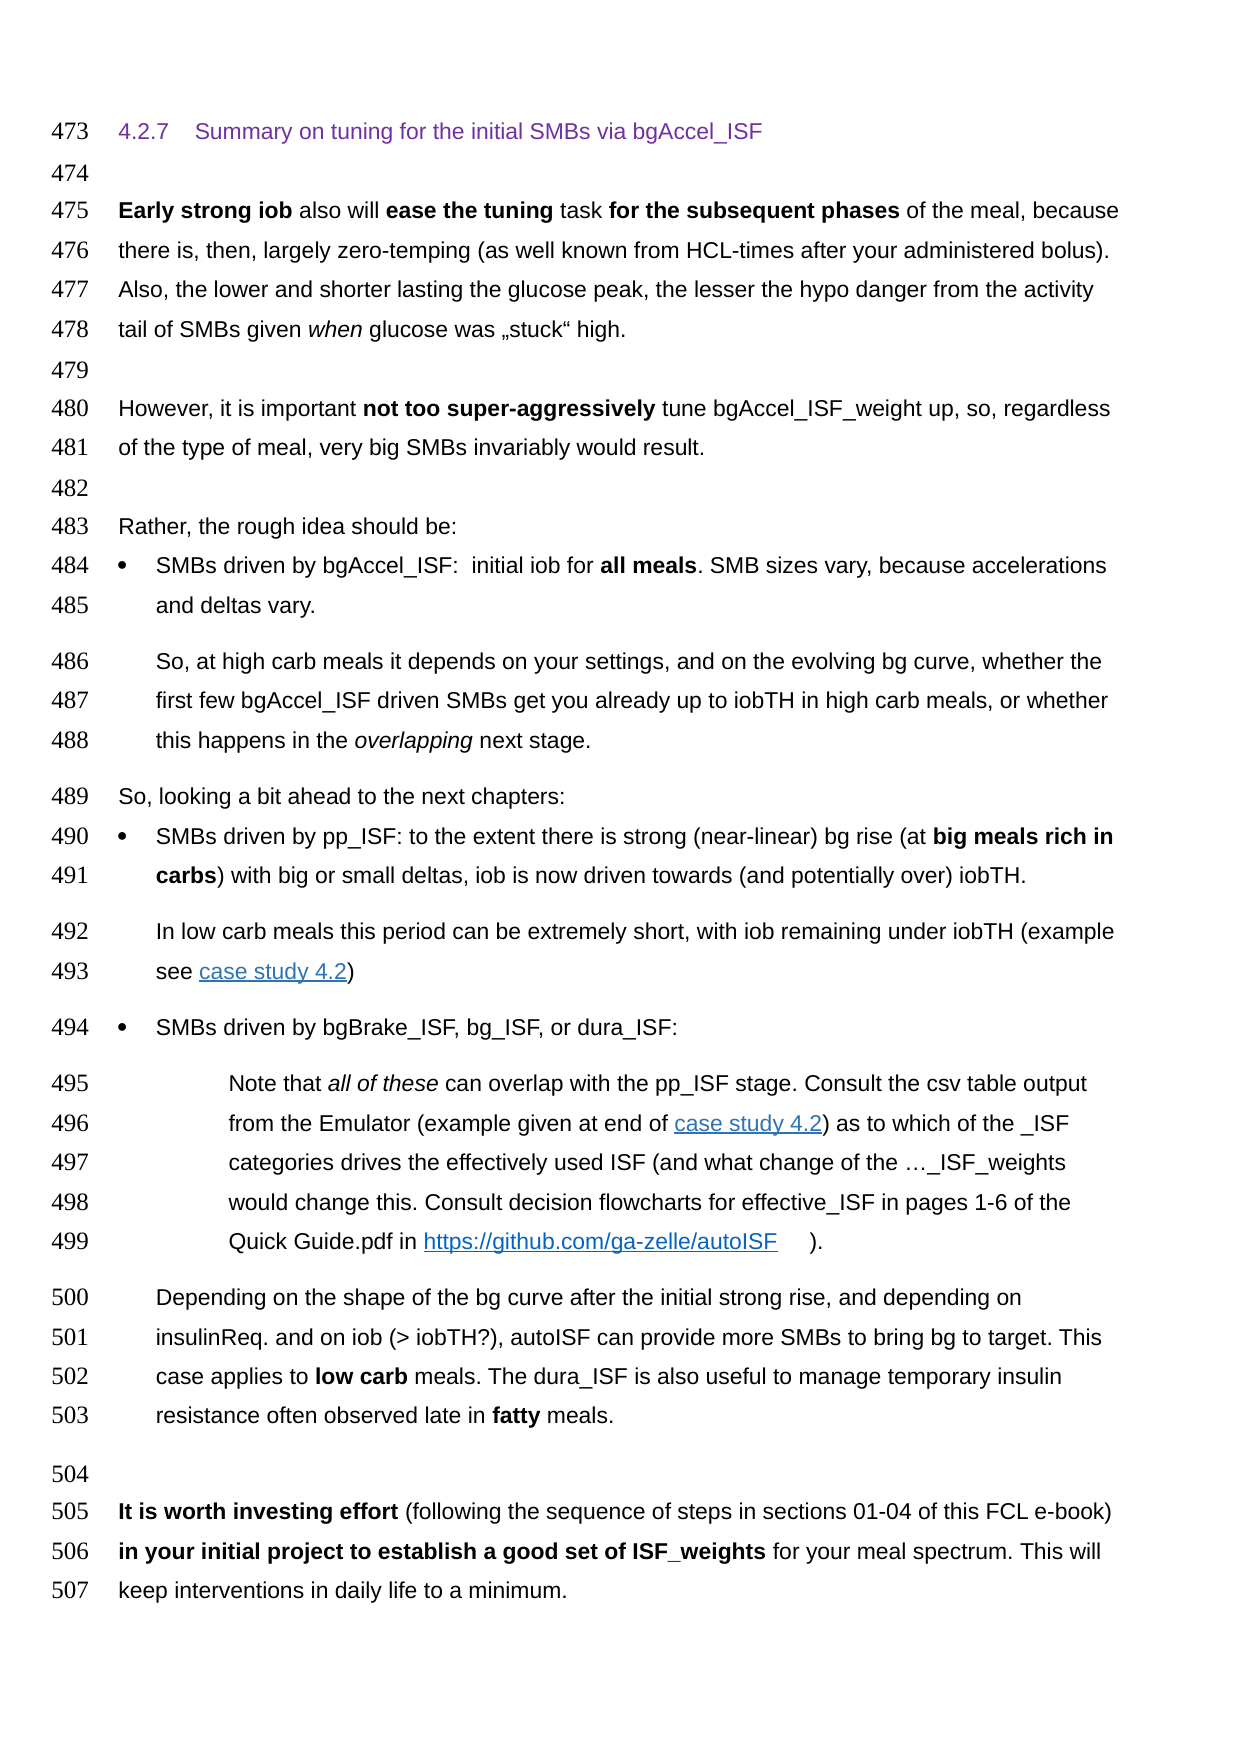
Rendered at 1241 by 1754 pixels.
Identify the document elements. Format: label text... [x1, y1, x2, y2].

text However, it is important not too super-aggressively tune bgAccel_ISF_weight up, so, regardless of the type of meal, very big SMBs invariably would result. [118, 394, 1122, 460]
text 4.2.7 Summary on tuning for the initial SMBs via bgAccel_ISF [118, 118, 1122, 144]
list In low carb meals this period can be extremely short, with iob remaining under iobTH (example see case study 4.2) [156, 918, 1122, 984]
list SMBs driven by bgAccel_ISF: initial iob for all meals. SMB sizes vary, because accelerations and deltas vary. [118, 552, 1122, 618]
list SMBs driven by bgBrake_ISF, bg_ISF, or dura_ISF: [118, 1014, 1122, 1040]
list Note that all of these can overlap with the pp_ISF stage. Consult the csv table output from the Emulator (example given at end of case study 4.2) as to which of the _ISF categories drives the effectively used ISF (and what change of the …_ISF_weights would change this. Consult decision flowcharts for effective_ISF in pages 1-6 of the Quick Guide.pdf in https://github.com/ga-zelle/autoISF ). [228, 1070, 1122, 1254]
list SMBs driven by pp_ISF: to the extent there is strong (near-linear) bg rise (at big meals rich in carbs) with big or small deltas, iob is now driven towards (and potentially over) iobTH. [118, 823, 1122, 888]
text So, looking a bit ahead to the next chapters: [118, 783, 1122, 809]
list Depending on the shape of the bg curve after the initial strong rise, and depending on insulinReq. and on iob (> iobTH?), autoISF can provide more SMBs to bring bg to target. This case applies to low carb meals. The dura_ISF is also useful to manage temporary insulin resistance often observed late in fatty meals. [156, 1284, 1122, 1429]
text Rather, the rough idea should be: [118, 513, 1122, 539]
list So, at high carb meals it depends on your settings, and on the evolving bg curve, whether the first few bgAccel_ISF driven SMBs get you already up to iobTH in high carb meals, or whether this happens in the overlapping next stage. [156, 648, 1122, 753]
text It is worth investing effort (following the sequence of steps in sections 01-04 of this FCL e-book) in your initial project to establish a good set of ISF_weights for your meal spectrum. This will keep interventions in daily life to a minimum. [118, 1498, 1122, 1603]
text Early strong iob also will ease the tuning task for the subsequent phases of the meal, because there is, then, largely zero-temping (as well known from HCL-times after your administered bolus). Also, the lower and shorter lasting the glucose peak, the lesser the hypo danger from the activity tail of SMBs given when glucose was „stuck“ high. [118, 197, 1122, 342]
